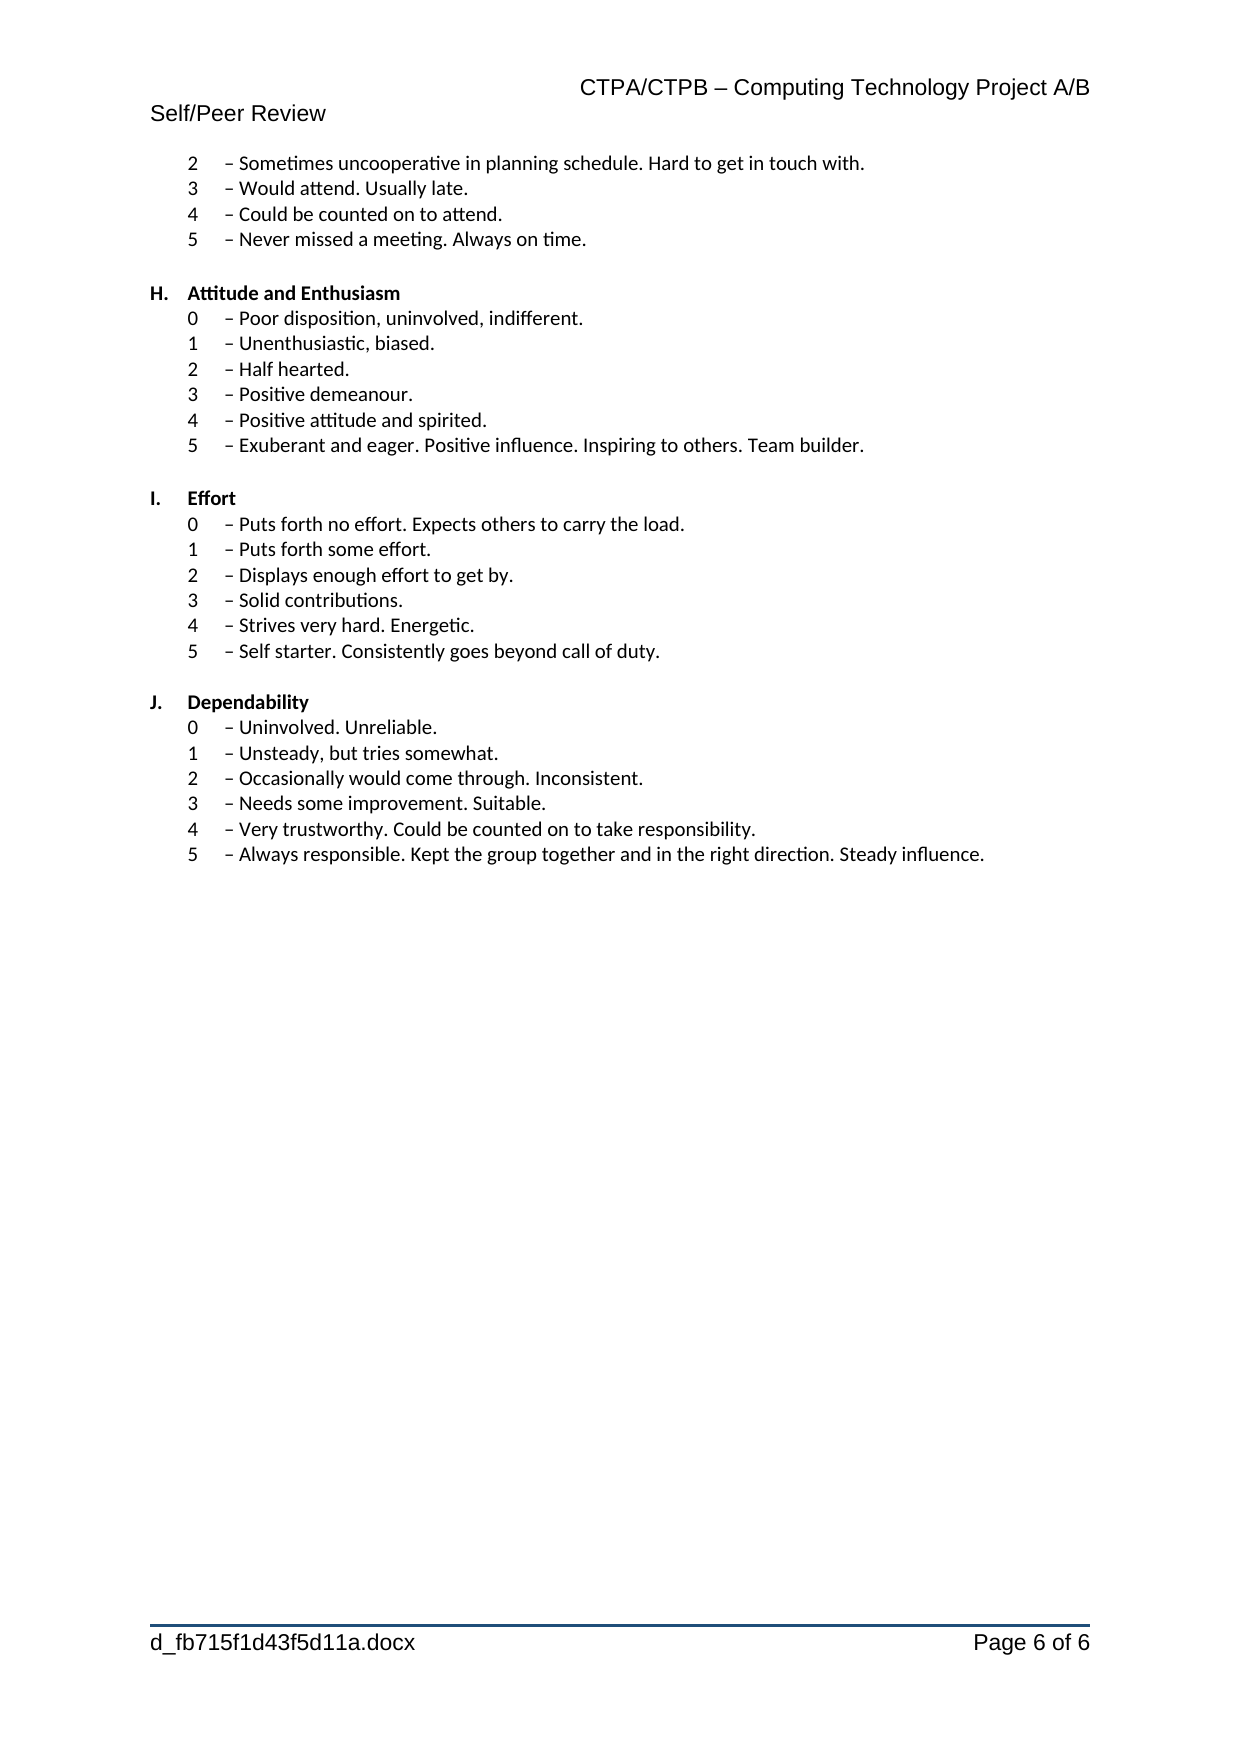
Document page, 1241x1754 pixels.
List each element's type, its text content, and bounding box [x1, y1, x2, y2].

text 3 – Positive demeanour. [187, 381, 1090, 407]
text 5 – Exuberant and eager. Positive influence. Inspiring to others. Team builder. [187, 432, 1090, 458]
list Dependability [150, 689, 1090, 714]
text 5 – Always responsible. Kept the group together and in the right direction. Steady influence. [187, 841, 1090, 867]
text 0 – Poor disposition, uninvolved, indifferent. [187, 305, 1090, 331]
text 4 – Very trustworthy. Could be counted on to take responsibility. [187, 816, 1090, 841]
text 2 – Displays enough effort to get by. [187, 562, 1090, 587]
text 1 – Unenthusiastic, biased. [187, 331, 1090, 356]
text 4 – Could be counted on to attend. [187, 201, 1090, 226]
text 3 – Needs some improvement. Suitable. [187, 791, 1090, 816]
text 1 – Unsteady, but tries somewhat. [187, 740, 1090, 765]
text 1 – Puts forth some effort. [187, 536, 1090, 562]
text 2 – Occasionally would come through. Inconsistent. [187, 765, 1090, 791]
text 3 – Solid contributions. [187, 587, 1090, 613]
text 3 – Would attend. Usually late. [187, 175, 1090, 201]
text 0 – Puts forth no effort. Expects others to carry the load. [187, 511, 1090, 536]
text 5 – Never missed a meeting. Always on time. [187, 226, 1090, 252]
text 2 – Half hearted. [187, 356, 1090, 381]
text 0 – Uninvolved. Unreliable. [187, 714, 1090, 740]
list Effort [150, 486, 1090, 511]
text 4 – Strives very hard. Energetic. [187, 613, 1090, 638]
text 2 – Sometimes uncooperative in planning schedule. Hard to get in touch with. [187, 150, 1090, 175]
text 5 – Self starter. Consistently goes beyond call of duty. [187, 638, 1090, 663]
list Attitude and Enthusiasm [150, 280, 1090, 305]
text 4 – Positive attitude and spirited. [187, 407, 1090, 432]
